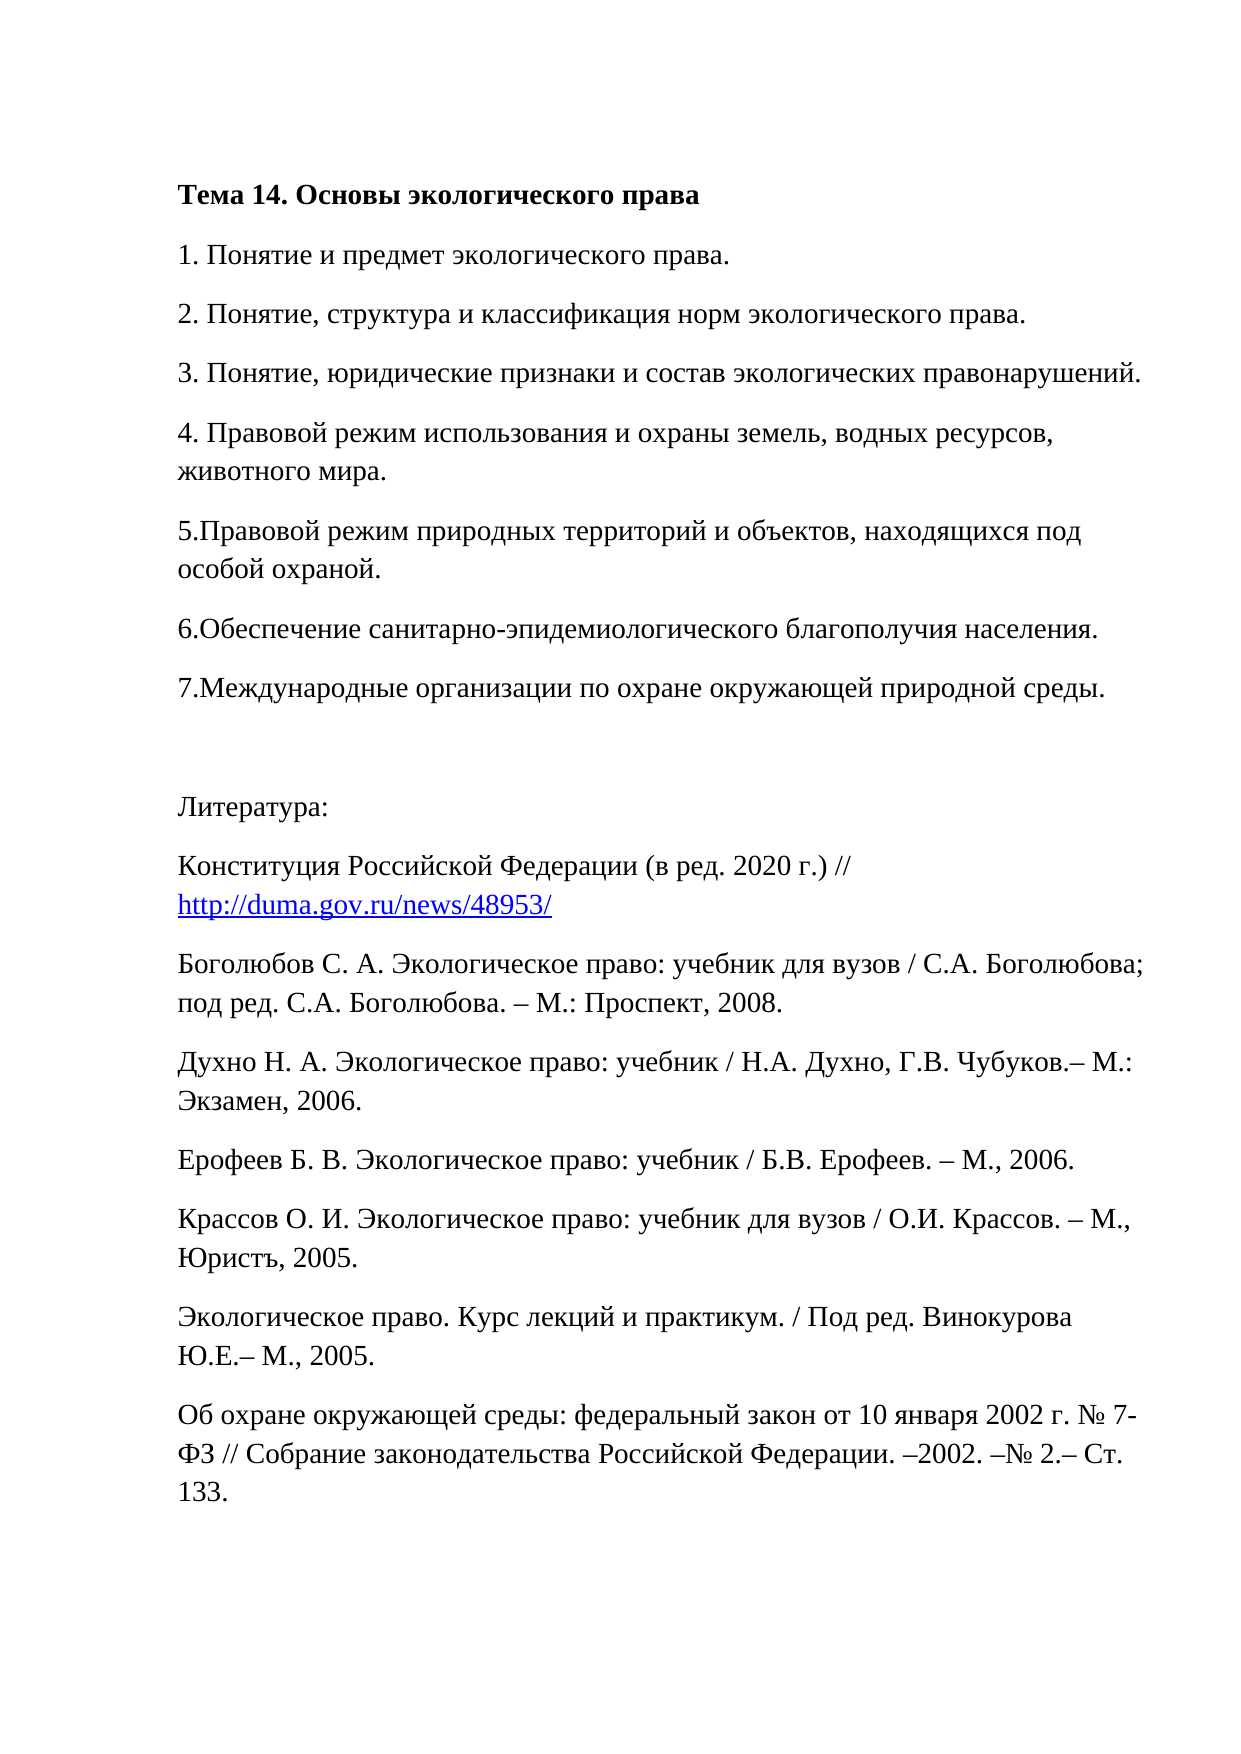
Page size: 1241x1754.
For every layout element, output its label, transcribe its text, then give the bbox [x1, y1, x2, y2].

text Ерофеев Б. В. Экологическое право: учебник / Б.В. Ерофеев. – М., 2006. [177, 1142, 1152, 1176]
text Духно Н. А. Экологическое право: учебник / Н.А. Духно, Г.В. Чубуков.– М.: Экзамен, 2006. [177, 1044, 1152, 1116]
text 7.Международные организации по охране окружающей природной среды. [177, 670, 1152, 704]
text Тема 14. Основы экологического права [177, 177, 1152, 211]
text Об охране окружающей среды: федеральный закон от 10 января 2002 г. № 7-ФЗ // Собрание законодательства Российской Федерации. –2002. –№ 2.– Ст. 133. [177, 1397, 1152, 1508]
text 2. Понятие, структура и классификация норм экологического права. [177, 296, 1152, 330]
text Литература: [177, 789, 1152, 822]
text Конституция Российской Федерации (в ред. 2020 г.) // http://duma.gov.ru/news/48953/ [177, 848, 1152, 920]
text 6.Обеспечение санитарно-эпидемиологического благополучия населения. [177, 611, 1152, 644]
text Боголюбов С. А. Экологическое право: учебник для вузов / С.А. Боголюбова; под ред. С.А. Боголюбова. – М.: Проспект, 2008. [177, 946, 1152, 1018]
text 5.Правовой режим природных территорий и объектов, находящихся под особой охраной. [177, 513, 1152, 585]
text 3. Понятие, юридические признаки и состав экологических правонарушений. [177, 356, 1152, 389]
text Крассов О. И. Экологическое право: учебник для вузов / О.И. Крассов. – М., Юристъ, 2005. [177, 1201, 1152, 1273]
text 4. Правовой режим использования и охраны земель, водных ресурсов, животного мира. [177, 415, 1152, 487]
text Экологическое право. Курс лекций и практикум. / Под ред. Винокурова Ю.Е.– М., 2005. [177, 1299, 1152, 1371]
text 1. Понятие и предмет экологического права. [177, 237, 1152, 270]
